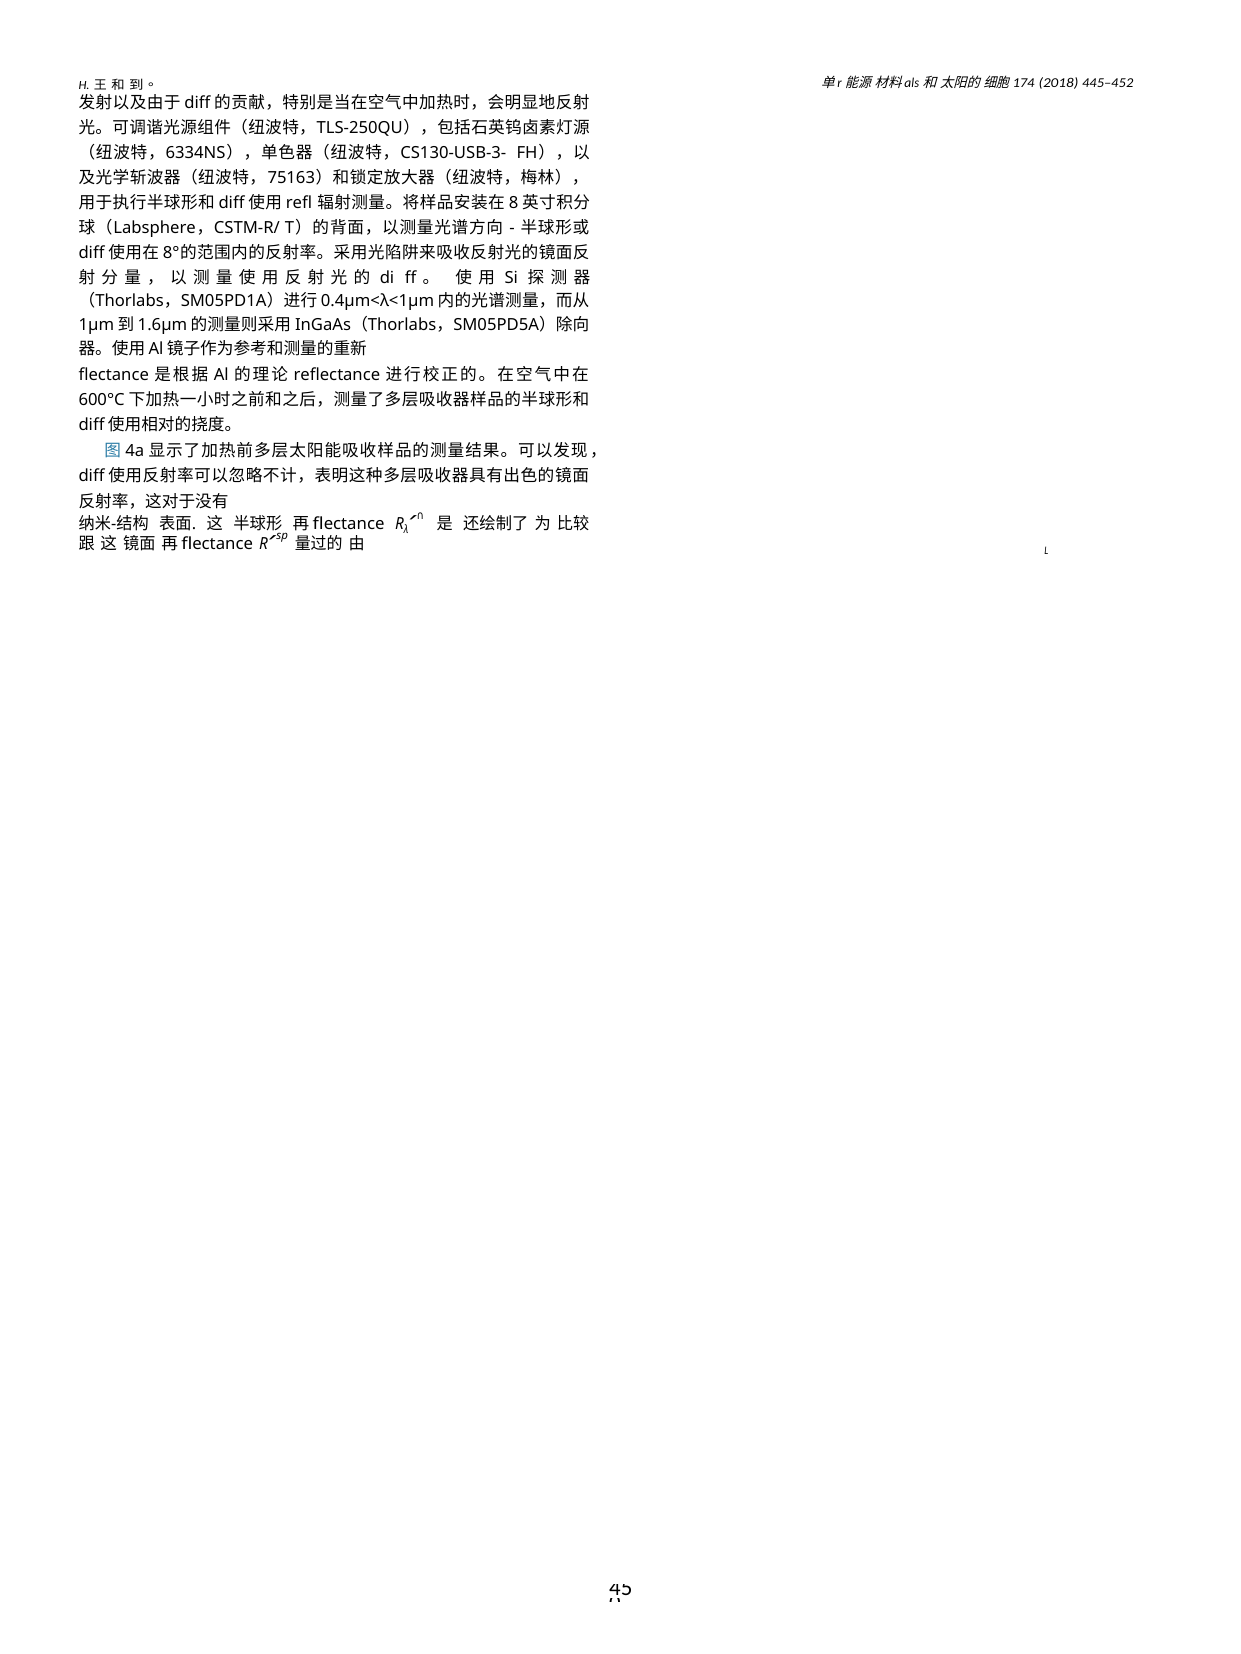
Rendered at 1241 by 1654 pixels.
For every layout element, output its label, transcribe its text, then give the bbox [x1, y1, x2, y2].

text flectance是根据Al的理论reflectance进行校正的。在空气中在600°C下加热一小时之前和之后，测量了多层吸收器样品的半球形和diff使用相对的挠度。 [78, 361, 590, 436]
text 图4a显示了加热前多层太阳能吸收样品的测量结果。可以发现，diff使用反射率可以忽略不计，表明这种多层吸收器具有出色的镜面反射率，这对于没有 [78, 437, 590, 512]
text 发射以及由于diff的贡献，特别是当在空气中加热时，会明显地反射光。可调谐光源组件（纽波特，TLS-250QU），包括石英钨卤素灯源（纽波特，6334NS），单色器（纽波特，CS130-USB-3- FH），以及光学斩波器（纽波特，75163）和锁定放大器（纽波特，梅林），用于执行半球形和diff使用refl 辐射测量。将样品安装在8英寸积分球（Labsphere，CSTM-R/ T）的背面，以测量光谱方向 - 半球形或diff使用在8°的范围内的反射率。采用光陷阱来吸收反射光的镜面反射分量，以测量使用反射光的di ff。 使用Si探测器（Thorlabs，SM05PD1A）进行0.4μm<λ<1μm内的光谱测量，而从1μm到1.6μm的测量则采用InGaAs（Thorlabs，SM05PD5A）除向器。使用Al镜子作为参考和测量的重新 [78, 89, 590, 360]
text 纳米-结构 表面. 这 半球形 再ﬂectance Rλ′∩ 是 还绘制了 为 比较 跟 这 镜面 再ﬂectance R′sp 量过的 由 [78, 513, 590, 553]
